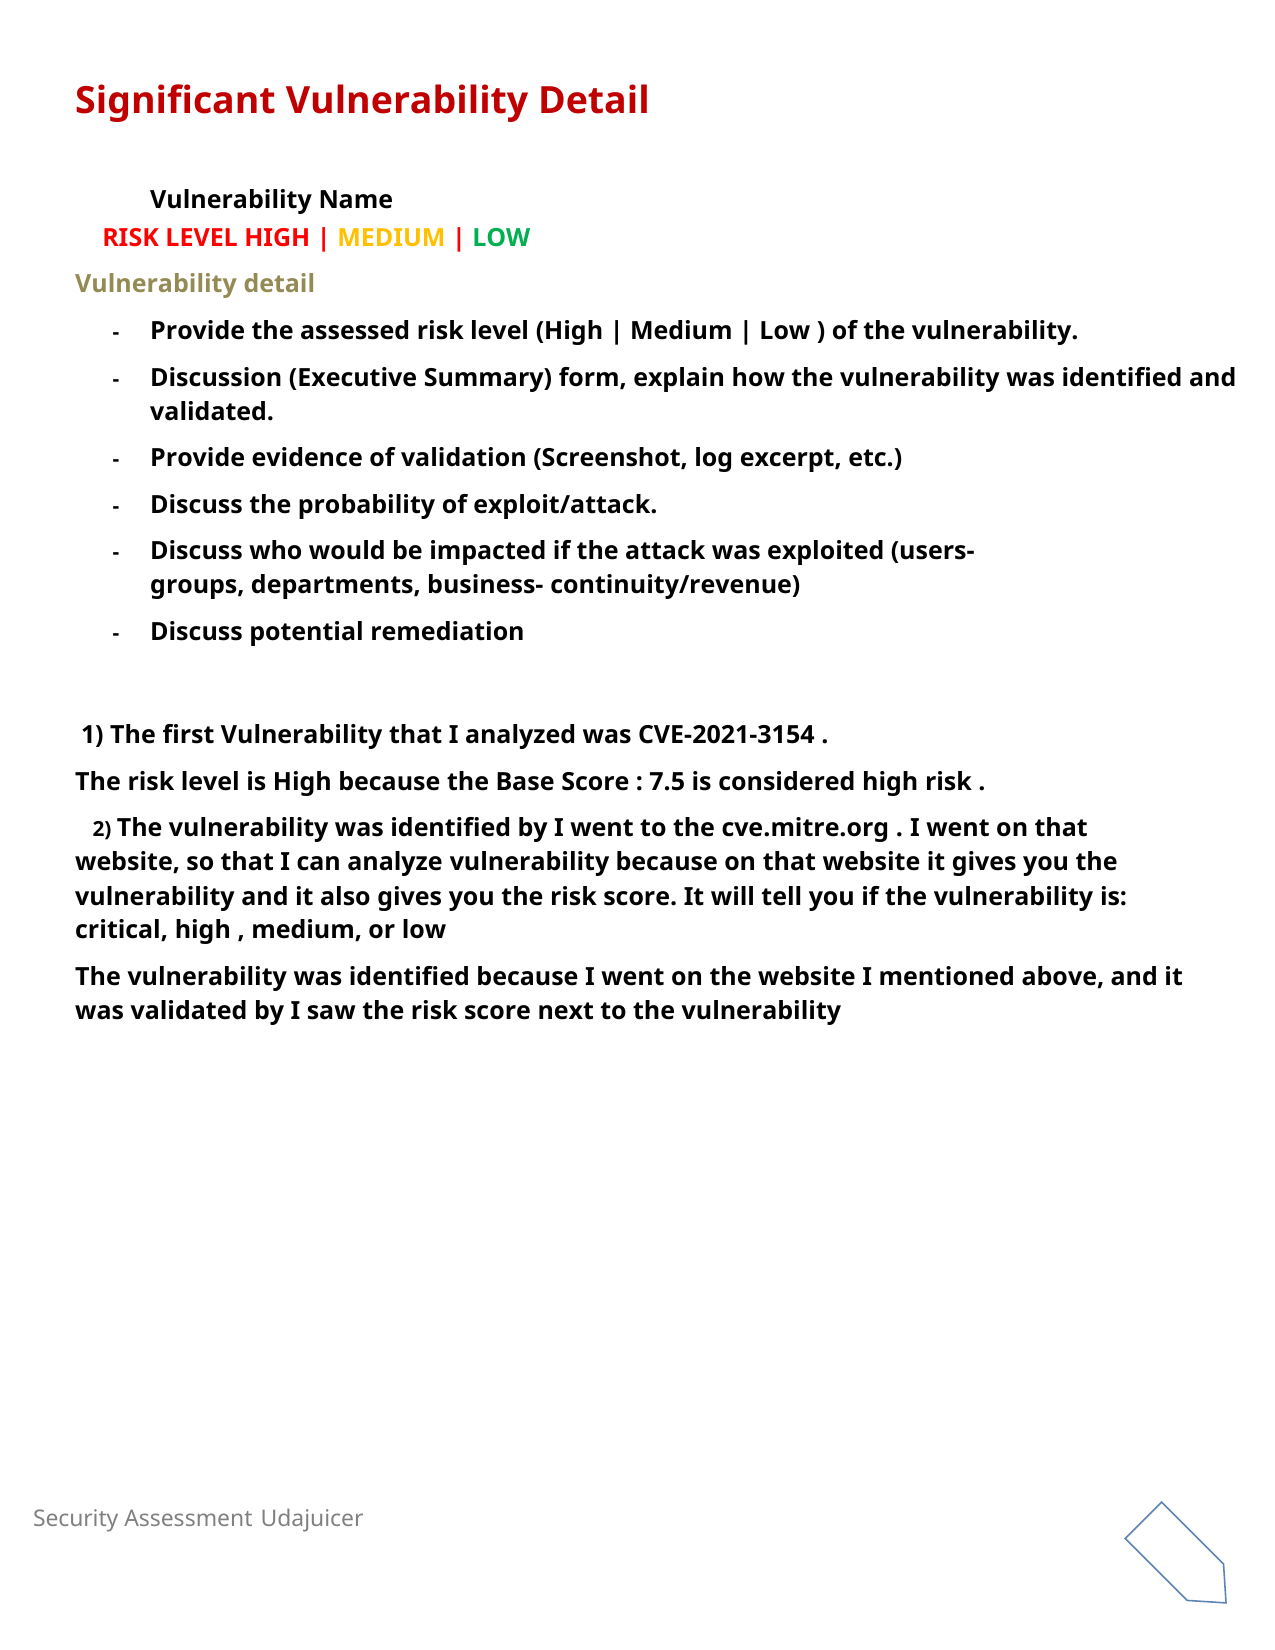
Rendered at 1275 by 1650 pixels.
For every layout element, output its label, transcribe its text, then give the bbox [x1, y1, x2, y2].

text The vulnerability was identified because I went on the website I mentioned above, and it was validated by I saw the risk score next to the vulnerability [75, 959, 1193, 1027]
subtitle RISK LEVEL HIGH | MEDIUM | LOW [102, 219, 1248, 253]
subtitle Vulnerability Name [150, 181, 1248, 215]
list Discuss who would be impacted if the attack was exploited (users-groups, departments, business- continuity/revenue) [112, 533, 1054, 601]
list The vulnerability was identified by I went to the cve.mitre.org . I went on that website, so that I can analyze vulnerability because on that website it gives you the vulnerability and it also gives you the risk score. It will tell you if the vulnerability is: critical, high , medium, or low [75, 810, 1181, 946]
list Discuss potential remediation [112, 614, 1248, 648]
list Discuss the probability of exploit/attack. [112, 486, 1248, 521]
list Provide evidence of validation (Screenshot, log excerpt, etc.) [112, 440, 1248, 474]
text The risk level is High because the Base Score : 7.5 is considered high risk . [75, 763, 1248, 797]
list Provide the assessed risk level (High | Medium | Low ) of the vulnerability. [112, 313, 1248, 347]
text 1) The first Vulnerability that I analyzed was CVE-2021-3154 . [81, 717, 1248, 751]
subtitle Significant Vulnerability Detail [75, 73, 1248, 124]
list Discussion (Executive Summary) form, explain how the vulnerability was identified and validated. [112, 359, 1248, 427]
text Vulnerability detail [75, 266, 1248, 300]
